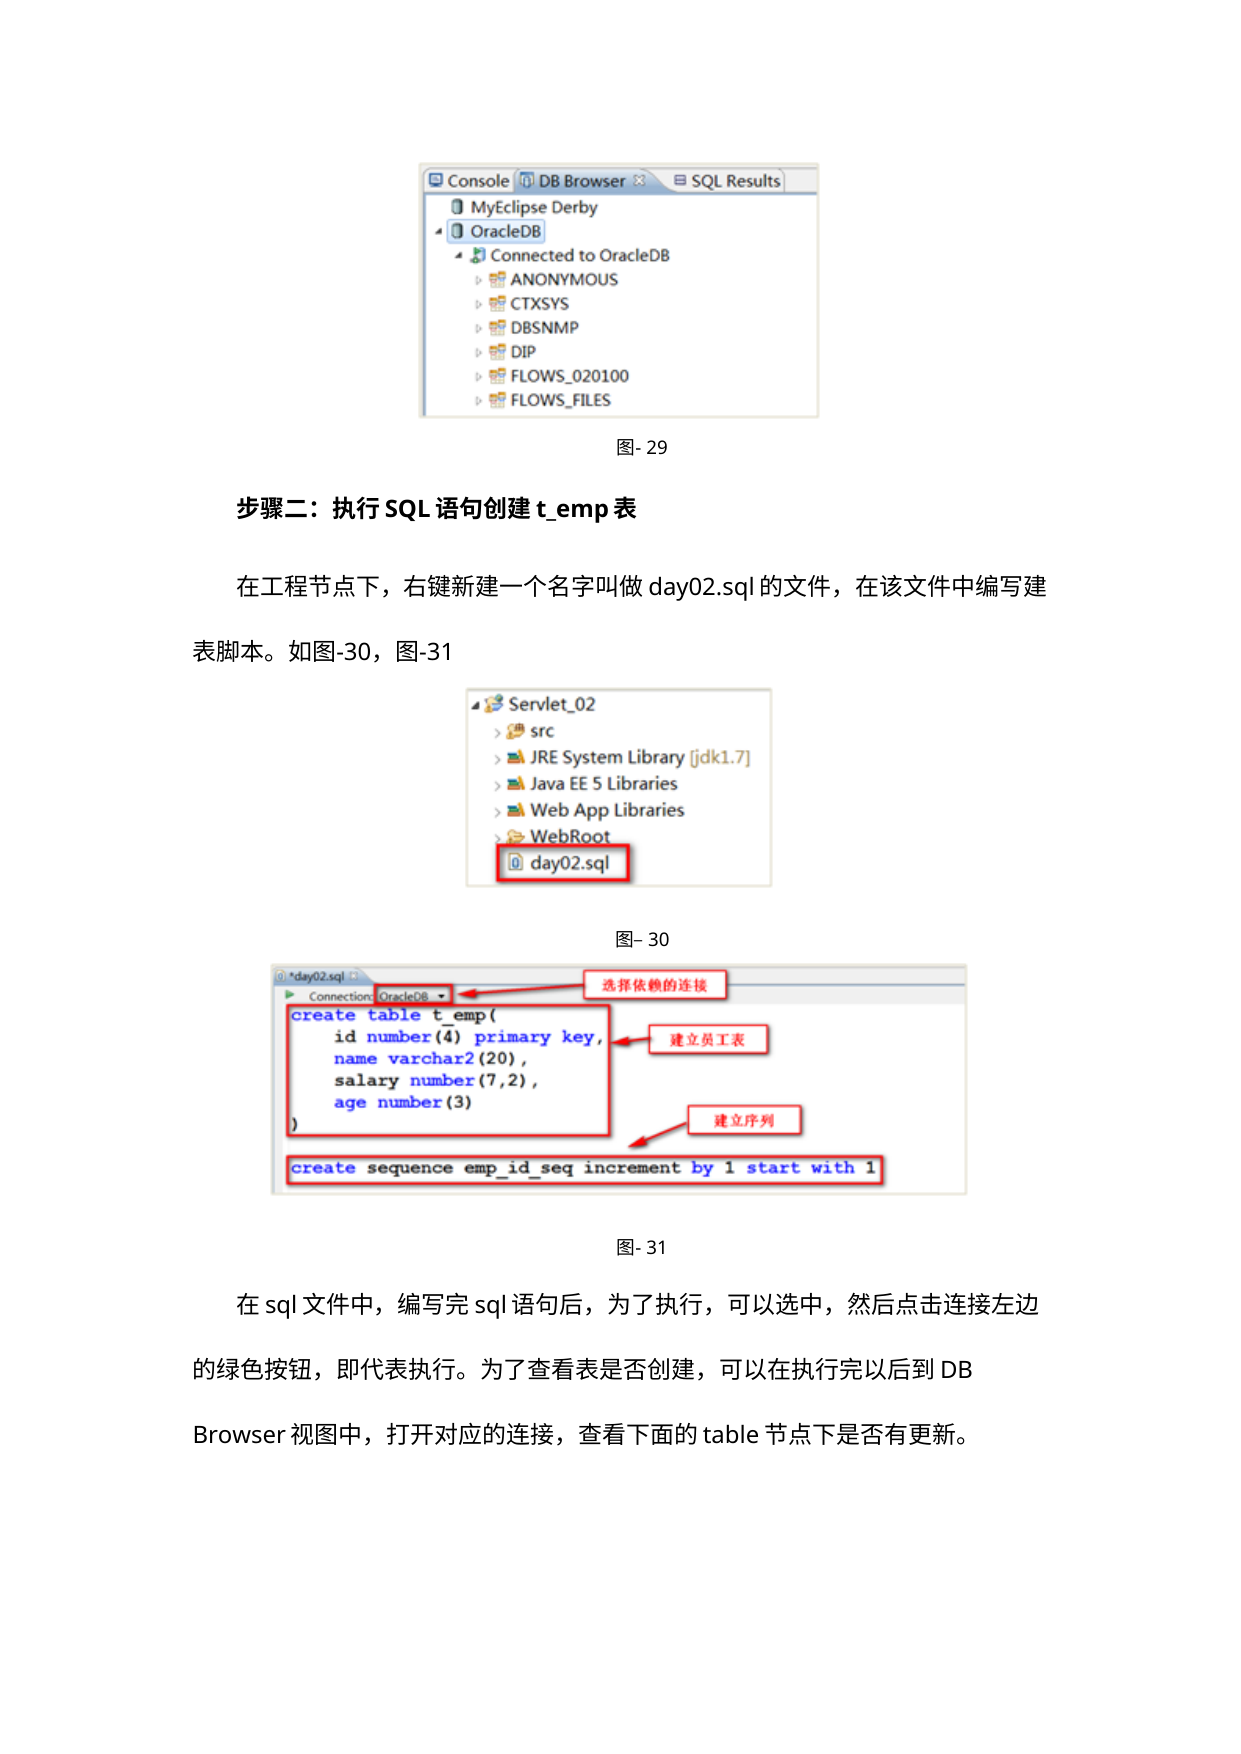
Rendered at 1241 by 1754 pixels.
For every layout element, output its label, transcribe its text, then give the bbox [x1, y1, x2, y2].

text 图– 30 [195, 922, 1045, 955]
picture [269, 962, 971, 1199]
text 图- 31 [195, 1230, 1045, 1263]
text 步骤二：执行SQL语句创建t_emp表 [192, 475, 1048, 540]
picture [417, 162, 823, 422]
picture [464, 687, 776, 891]
text 在sql文件中，编写完sql语句后，为了执行，可以选中，然后点击连接左边的绿色按钮，即代表执行。为了查看表是否创建，可以在执行完以后到DB Browser视图中，打开对应的连接，查看下面的table节点下是否有更新。 [192, 1271, 1048, 1466]
text 在工程节点下，右键新建一个名字叫做day02.sql的文件，在该文件中编写建表脚本。如图-30，图-31 [192, 552, 1048, 682]
text 图- 29 [195, 430, 1045, 462]
